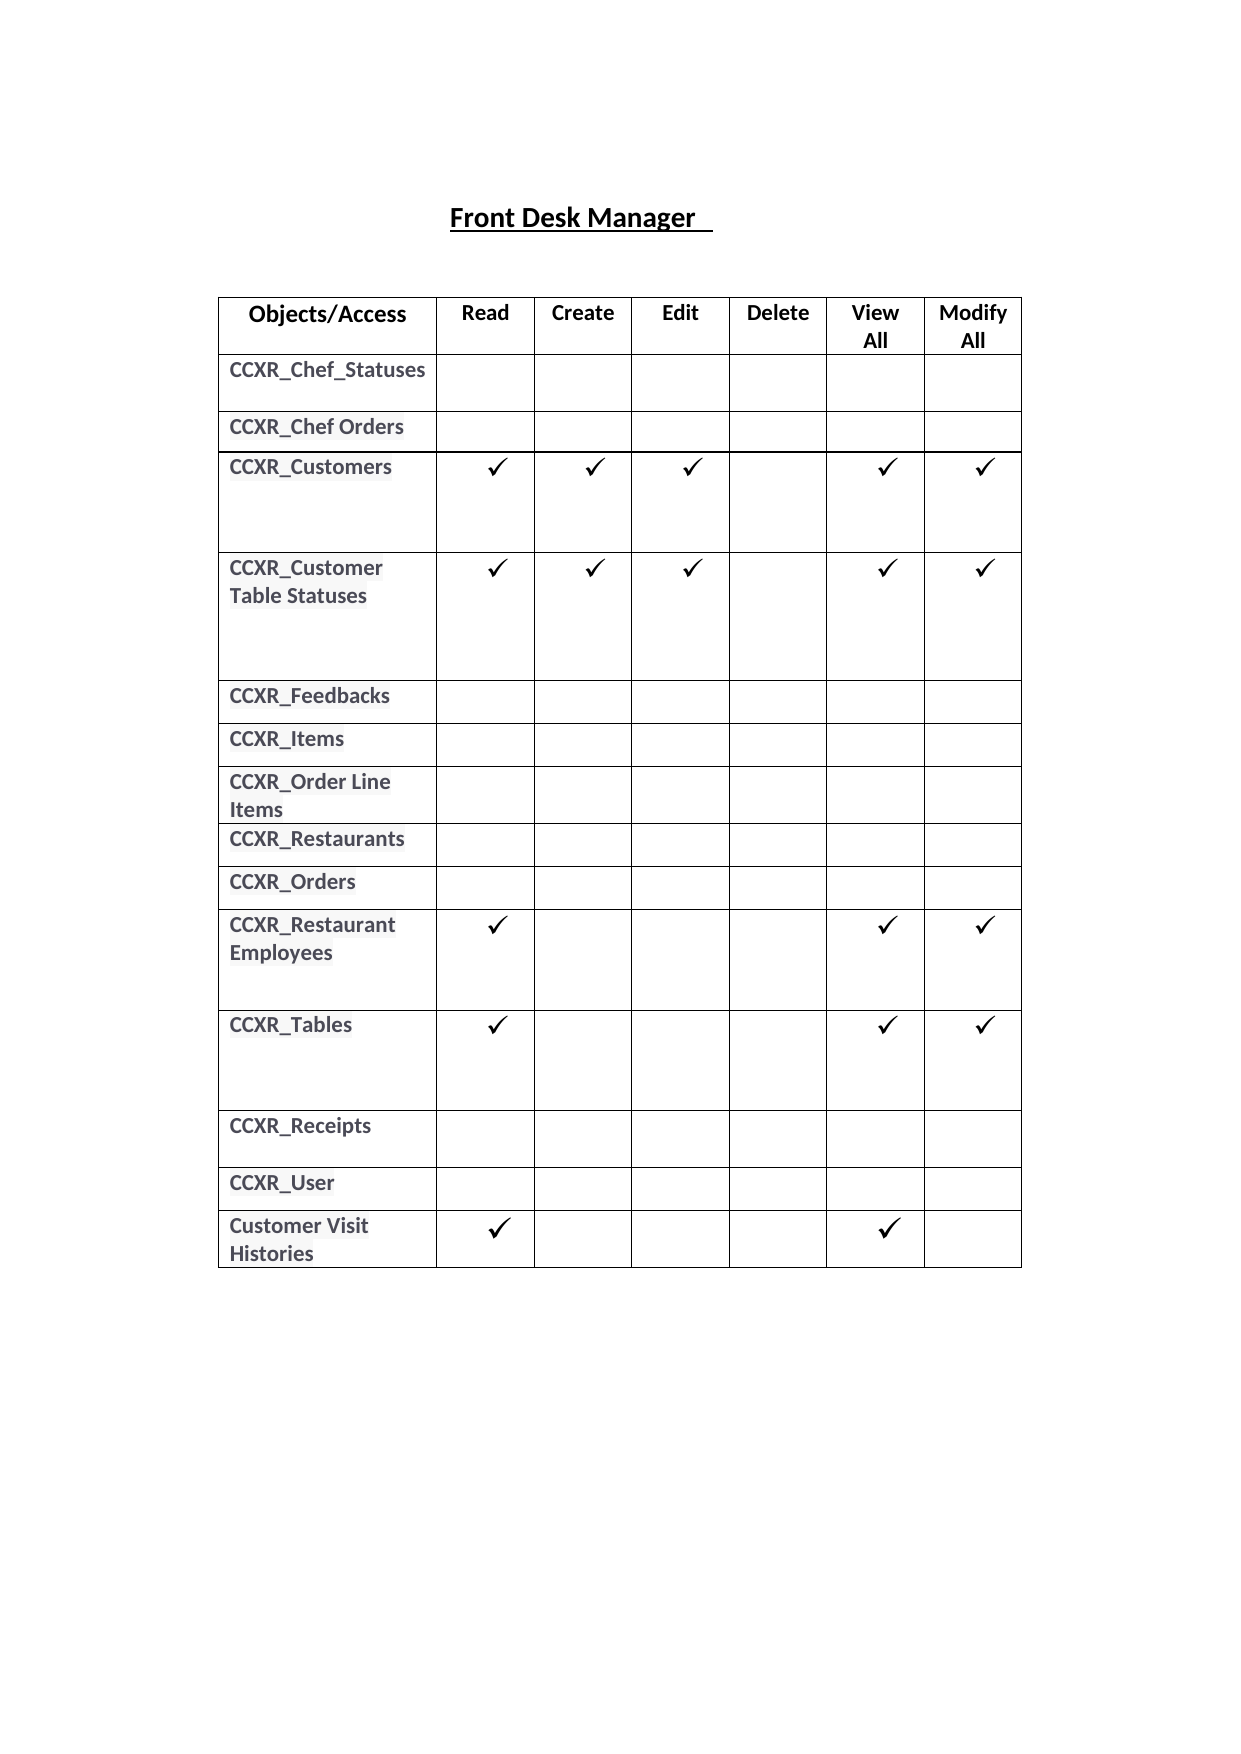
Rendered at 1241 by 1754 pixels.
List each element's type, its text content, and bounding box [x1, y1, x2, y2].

table_cell [925, 412, 1021, 451]
table_cell [437, 681, 534, 723]
table_cell [535, 1168, 631, 1210]
table_cell [730, 910, 826, 1009]
table_cell [827, 724, 924, 766]
table_header Modify All [925, 298, 1021, 354]
table_cell [925, 553, 1021, 680]
table_cell [827, 553, 924, 680]
table_cell [925, 681, 1021, 723]
table_cell [730, 355, 826, 411]
table_cell [730, 681, 826, 723]
table_cell [632, 1168, 729, 1210]
table_cell [827, 824, 924, 866]
table_cell [730, 1211, 826, 1267]
table_cell [437, 824, 534, 866]
table_cell [437, 1168, 534, 1210]
table_cell [730, 767, 826, 823]
table_header View All [827, 298, 924, 354]
table_cell [437, 553, 534, 680]
table_header Edit [632, 298, 729, 354]
table_cell [632, 767, 729, 823]
table_cell [535, 681, 631, 723]
table_cell CCXR_Customer Table Statuses [219, 553, 436, 680]
table_cell [925, 453, 1021, 552]
table_cell CCXR_Feedbacks [219, 681, 436, 723]
table_cell [535, 553, 631, 680]
table_cell [925, 1211, 1021, 1267]
table_cell [437, 412, 534, 451]
table_cell [632, 681, 729, 723]
table_header Create [535, 298, 631, 354]
table_cell [437, 453, 534, 552]
table_cell [535, 867, 631, 909]
table_cell [632, 1011, 729, 1110]
table_cell [535, 1011, 631, 1110]
table_cell [730, 724, 826, 766]
table_cell [827, 355, 924, 411]
table_cell [535, 910, 631, 1009]
table_cell [827, 1168, 924, 1210]
table_cell [925, 867, 1021, 909]
table_cell [827, 412, 924, 451]
table_cell CCXR_Orders [219, 867, 436, 909]
table_cell [437, 767, 534, 823]
table_cell [827, 1011, 924, 1110]
table_cell [730, 1168, 826, 1210]
table_cell [437, 355, 534, 411]
table_cell CCXR_Items [219, 724, 436, 766]
table_cell [632, 453, 729, 552]
table_cell [827, 767, 924, 823]
table_cell [827, 910, 924, 1009]
table_cell [437, 724, 534, 766]
table_header Read [437, 298, 534, 354]
table_cell [730, 1111, 826, 1167]
table_cell [632, 867, 729, 909]
table_cell CCXR_Chef Orders [219, 412, 436, 451]
table_cell CCXR_Restaurant Employees [219, 910, 436, 1009]
table_cell [437, 1111, 534, 1167]
table_cell CCXR_Tables [219, 1011, 436, 1110]
table_cell [632, 412, 729, 451]
table_cell [925, 724, 1021, 766]
table_cell [535, 1211, 631, 1267]
table_cell [730, 867, 826, 909]
table_cell [535, 724, 631, 766]
table_cell [437, 910, 534, 1009]
table_cell [925, 355, 1021, 411]
table_cell [632, 1211, 729, 1267]
table_cell [925, 767, 1021, 823]
table_cell [827, 1111, 924, 1167]
table_cell [535, 767, 631, 823]
table_cell [632, 910, 729, 1009]
table_cell [437, 867, 534, 909]
table_header Objects/Access [219, 298, 436, 354]
table_cell [925, 1168, 1021, 1210]
table_cell [730, 453, 826, 552]
table_cell [730, 1011, 826, 1110]
table_cell [632, 1111, 729, 1167]
table_cell [730, 412, 826, 451]
table_cell [437, 1011, 534, 1110]
table_cell [827, 867, 924, 909]
table_cell [437, 1211, 534, 1267]
table_cell [925, 824, 1021, 866]
table_cell CCXR_Chef_Statuses [219, 355, 436, 411]
table_cell CCXR_Order Line Items [283, 767, 436, 823]
table_cell [925, 1011, 1021, 1110]
text Front Desk Manager [150, 199, 1090, 235]
table_cell Customer Visit Histories [313, 1211, 436, 1267]
table_cell [827, 681, 924, 723]
table_cell [535, 355, 631, 411]
table_cell [535, 1111, 631, 1167]
table_cell [827, 1211, 924, 1267]
table_cell [632, 355, 729, 411]
table_cell [632, 824, 729, 866]
table_cell [535, 824, 631, 866]
table_cell CCXR_Receipts [219, 1111, 436, 1167]
table_cell CCXR_Restaurants [219, 824, 436, 866]
table_cell CCXR_Customers [219, 453, 436, 552]
table_cell [925, 910, 1021, 1009]
table_cell [535, 453, 631, 552]
table_cell [632, 724, 729, 766]
table_cell [827, 453, 924, 552]
table_cell CCXR_User [219, 1168, 436, 1210]
table_header Delete [730, 298, 826, 354]
table_cell [730, 824, 826, 866]
table_cell [535, 412, 631, 451]
table_cell [925, 1111, 1021, 1167]
table_cell [632, 553, 729, 680]
table_cell [730, 553, 826, 680]
